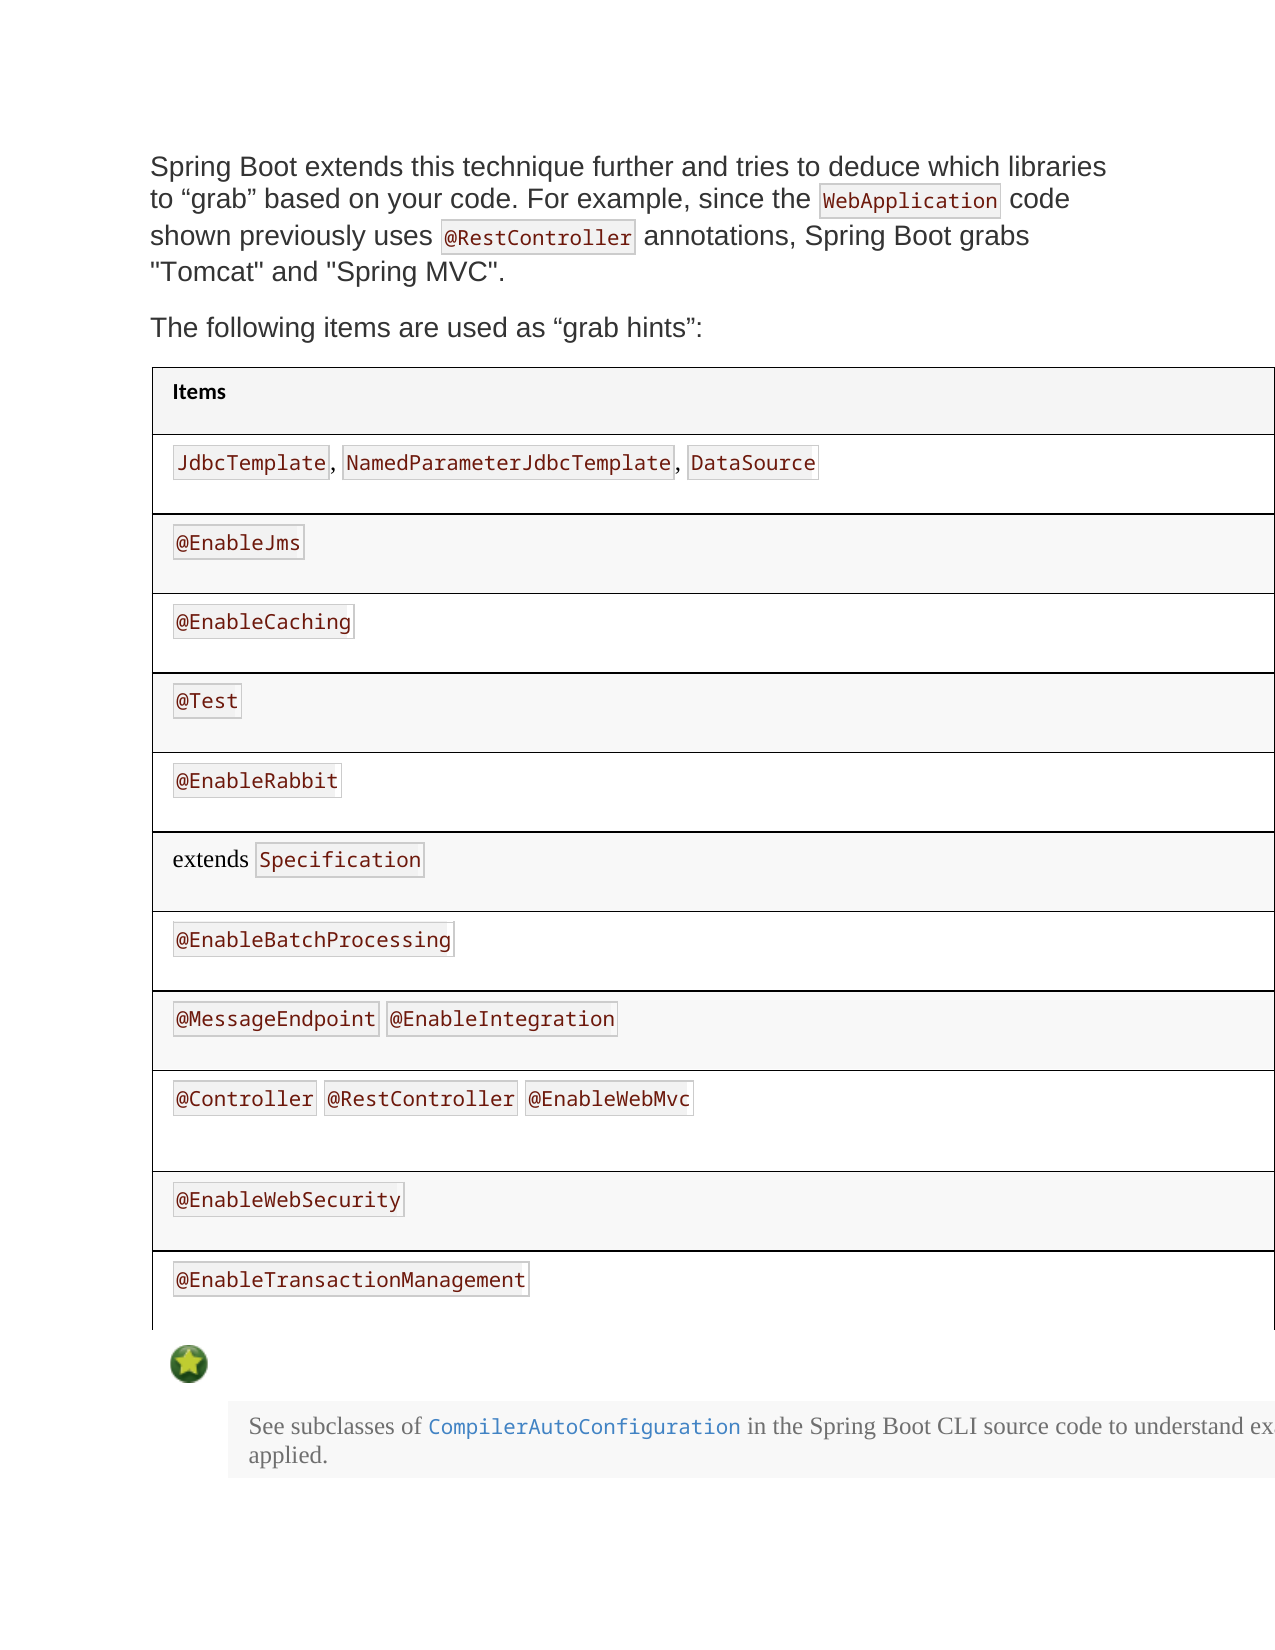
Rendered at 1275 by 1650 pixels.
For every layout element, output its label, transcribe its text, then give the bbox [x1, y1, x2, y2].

table_cell @EnableRabbit [153, 753, 1274, 831]
table_cell @EnableBatchProcessing [153, 912, 1274, 990]
table_cell @Test [153, 674, 1274, 752]
table_cell @EnableCaching [153, 594, 1274, 672]
table_cell [150, 1330, 228, 1478]
table_cell @EnableTransactionManagement [153, 1252, 1274, 1330]
table_header Items [153, 368, 1274, 434]
table_cell See subclasses of CompilerAutoConfiguration in the Spring Boot CLI source code to understand exactly how customizations are applied. [228, 1401, 1275, 1478]
table_cell @Controller @RestController @EnableWebMvc [153, 1071, 1274, 1171]
table_cell extends Specification [153, 833, 1274, 911]
table_cell JdbcTemplate, NamedParameterJdbcTemplate, DataSource [153, 435, 1274, 513]
table_cell @EnableWebSecurity [153, 1172, 1274, 1250]
table_cell @MessageEndpoint @EnableIntegration [153, 992, 1274, 1069]
table_cell @EnableJms [153, 515, 1274, 593]
text The following items are used as “grab hints”: [150, 311, 1125, 343]
picture [170, 1345, 208, 1383]
text Spring Boot extends this technique further and tries to deduce which libraries to “grab” based on your code. For example, since the WebApplication code shown previously uses @RestController annotations, Spring Boot grabs "Tomcat" and "Spring MVC". [150, 150, 1125, 287]
